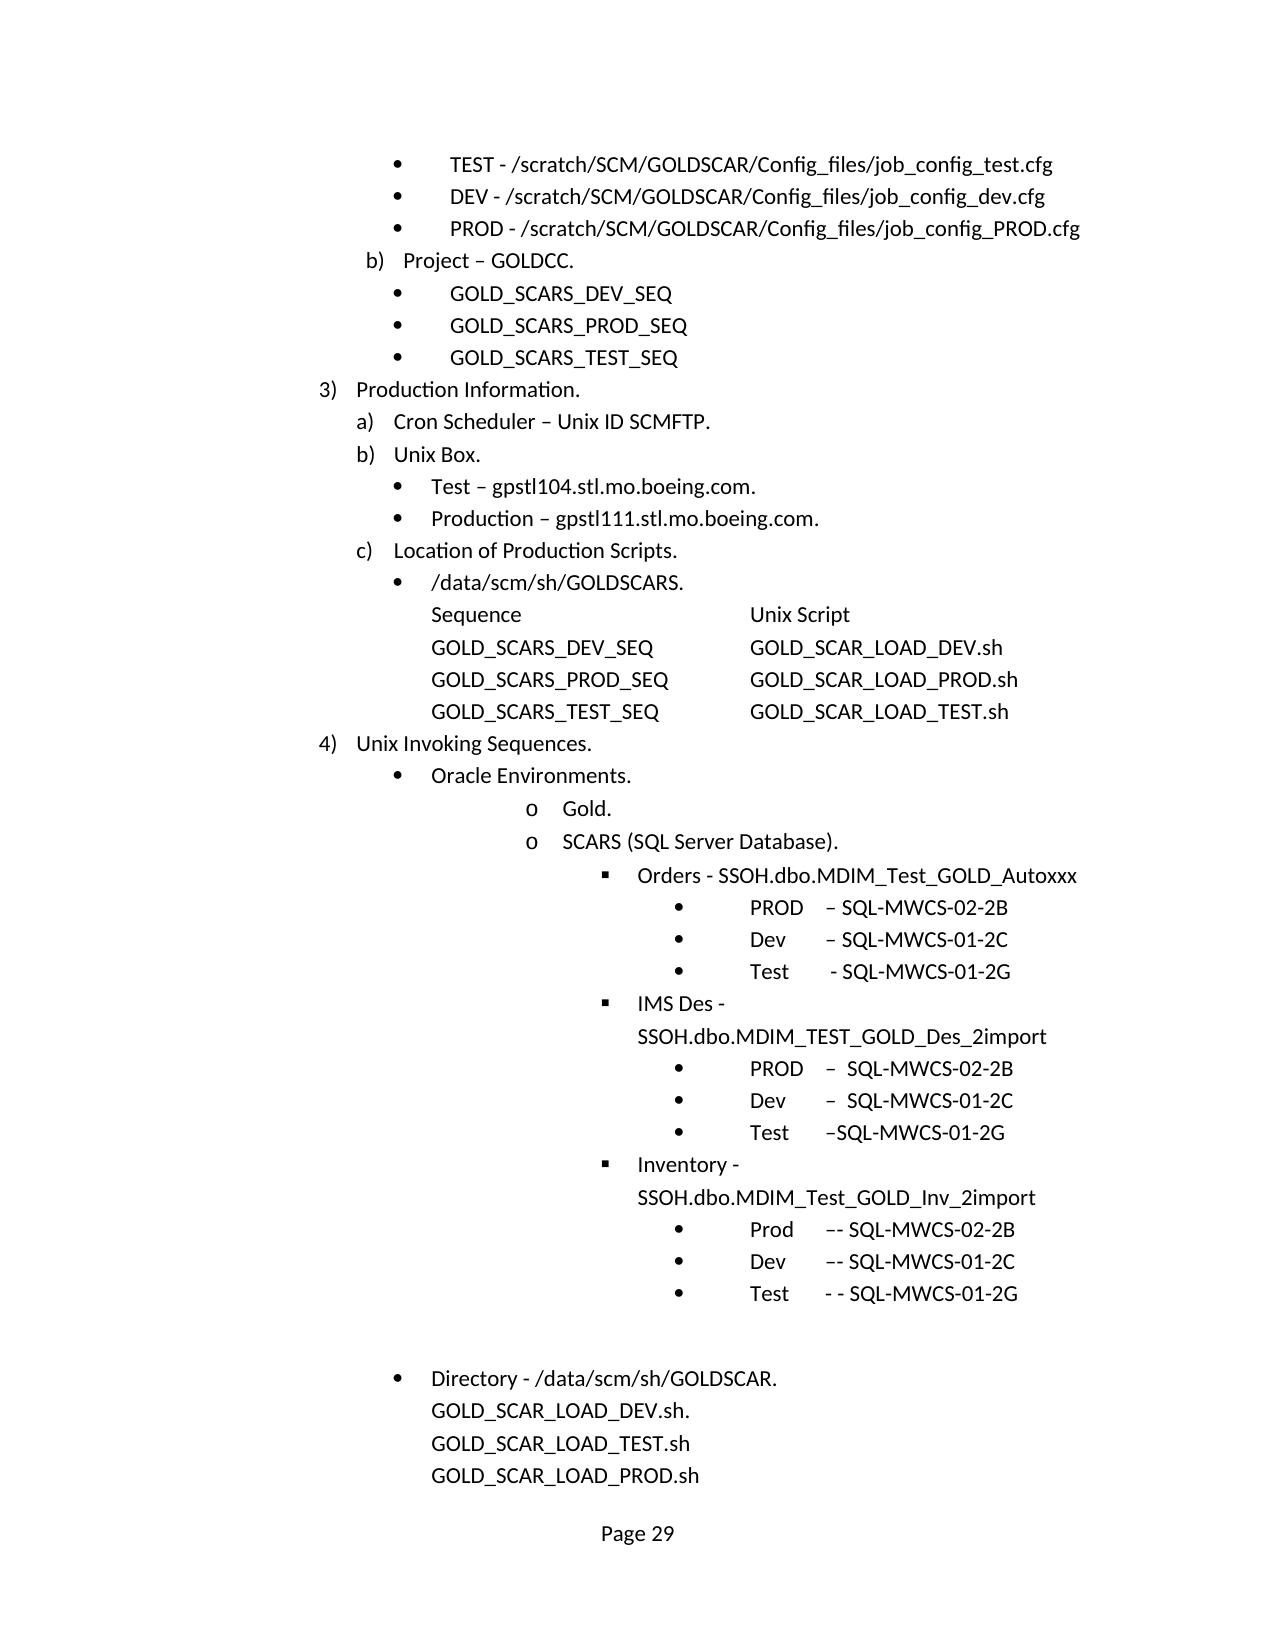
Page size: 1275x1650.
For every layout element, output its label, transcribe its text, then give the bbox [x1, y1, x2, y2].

list GOLD_SCARS_DEV_SEQ [394, 279, 1125, 307]
list Dev – SQL-MWCS-01-2C [675, 1086, 1125, 1114]
list Test – gpstl104.stl.mo.boeing.com. [394, 472, 1125, 500]
text GOLD_SCARS_TEST_SEQ GOLD_SCAR_LOAD_TEST.sh [431, 697, 1125, 725]
list PROD – SQL-MWCS-02-2B [675, 893, 1125, 921]
list Oracle Environments. [394, 762, 1125, 789]
list Test - SQL-MWCS-01-2G [675, 957, 1125, 985]
list PROD – SQL-MWCS-02-2B [675, 1054, 1125, 1082]
list Dev –- SQL-MWCS-01-2C [675, 1247, 1125, 1275]
text GOLD_SCARS_PROD_SEQ GOLD_SCAR_LOAD_PROD.sh [431, 665, 1125, 693]
list Production Information. [319, 375, 1125, 403]
list PROD - /scratch/SCM/GOLDSCAR/Config_files/job_config_PROD.cfg [394, 214, 1125, 242]
list Test –SQL-MWCS-01-2G [675, 1118, 1125, 1146]
text GOLD_SCARS_DEV_SEQ GOLD_SCAR_LOAD_DEV.sh [431, 633, 1125, 661]
list TEST - /scratch/SCM/GOLDSCAR/Config_files/job_config_test.cfg [394, 150, 1125, 178]
list Prod –- SQL-MWCS-02-2B [675, 1215, 1125, 1243]
list Test - - SQL-MWCS-01-2G [675, 1279, 1125, 1307]
list Unix Invoking Sequences. [319, 729, 1125, 757]
list Directory - /data/scm/sh/GOLDSCAR. [394, 1364, 1125, 1392]
list Location of Production Scripts. [356, 536, 1125, 564]
text Sequence Unix Script [431, 601, 1125, 629]
list Project – GOLDCC. [366, 247, 1125, 274]
text GOLD_SCAR_LOAD_PROD.sh [431, 1461, 1125, 1489]
list DEV - /scratch/SCM/GOLDSCAR/Config_files/job_config_dev.cfg [394, 182, 1125, 210]
list Dev – SQL-MWCS-01-2C [675, 925, 1125, 953]
list /data/scm/sh/GOLDSCARS. [394, 568, 1125, 596]
list IMS Des - SSOH.dbo.MDIM_TEST_GOLD_Des_2import [600, 989, 1125, 1050]
text GOLD_SCAR_LOAD_TEST.sh [431, 1429, 1125, 1457]
list Production – gpstl111.stl.mo.boeing.com. [394, 504, 1125, 532]
list Gold. [525, 794, 1125, 823]
list Cron Scheduler – Unix ID SCMFTP. [356, 407, 1125, 436]
list Orders - SSOH.dbo.MDIM_Test_GOLD_Autoxxx [600, 861, 1125, 889]
list Inventory - SSOH.dbo.MDIM_Test_GOLD_Inv_2import [600, 1151, 1125, 1211]
text GOLD_SCAR_LOAD_DEV.sh. [431, 1397, 1125, 1425]
list SCARS (SQL Server Database). [525, 827, 1125, 856]
list GOLD_SCARS_PROD_SEQ [394, 311, 1125, 339]
list Unix Box. [356, 440, 1125, 468]
list GOLD_SCARS_TEST_SEQ [394, 343, 1125, 371]
